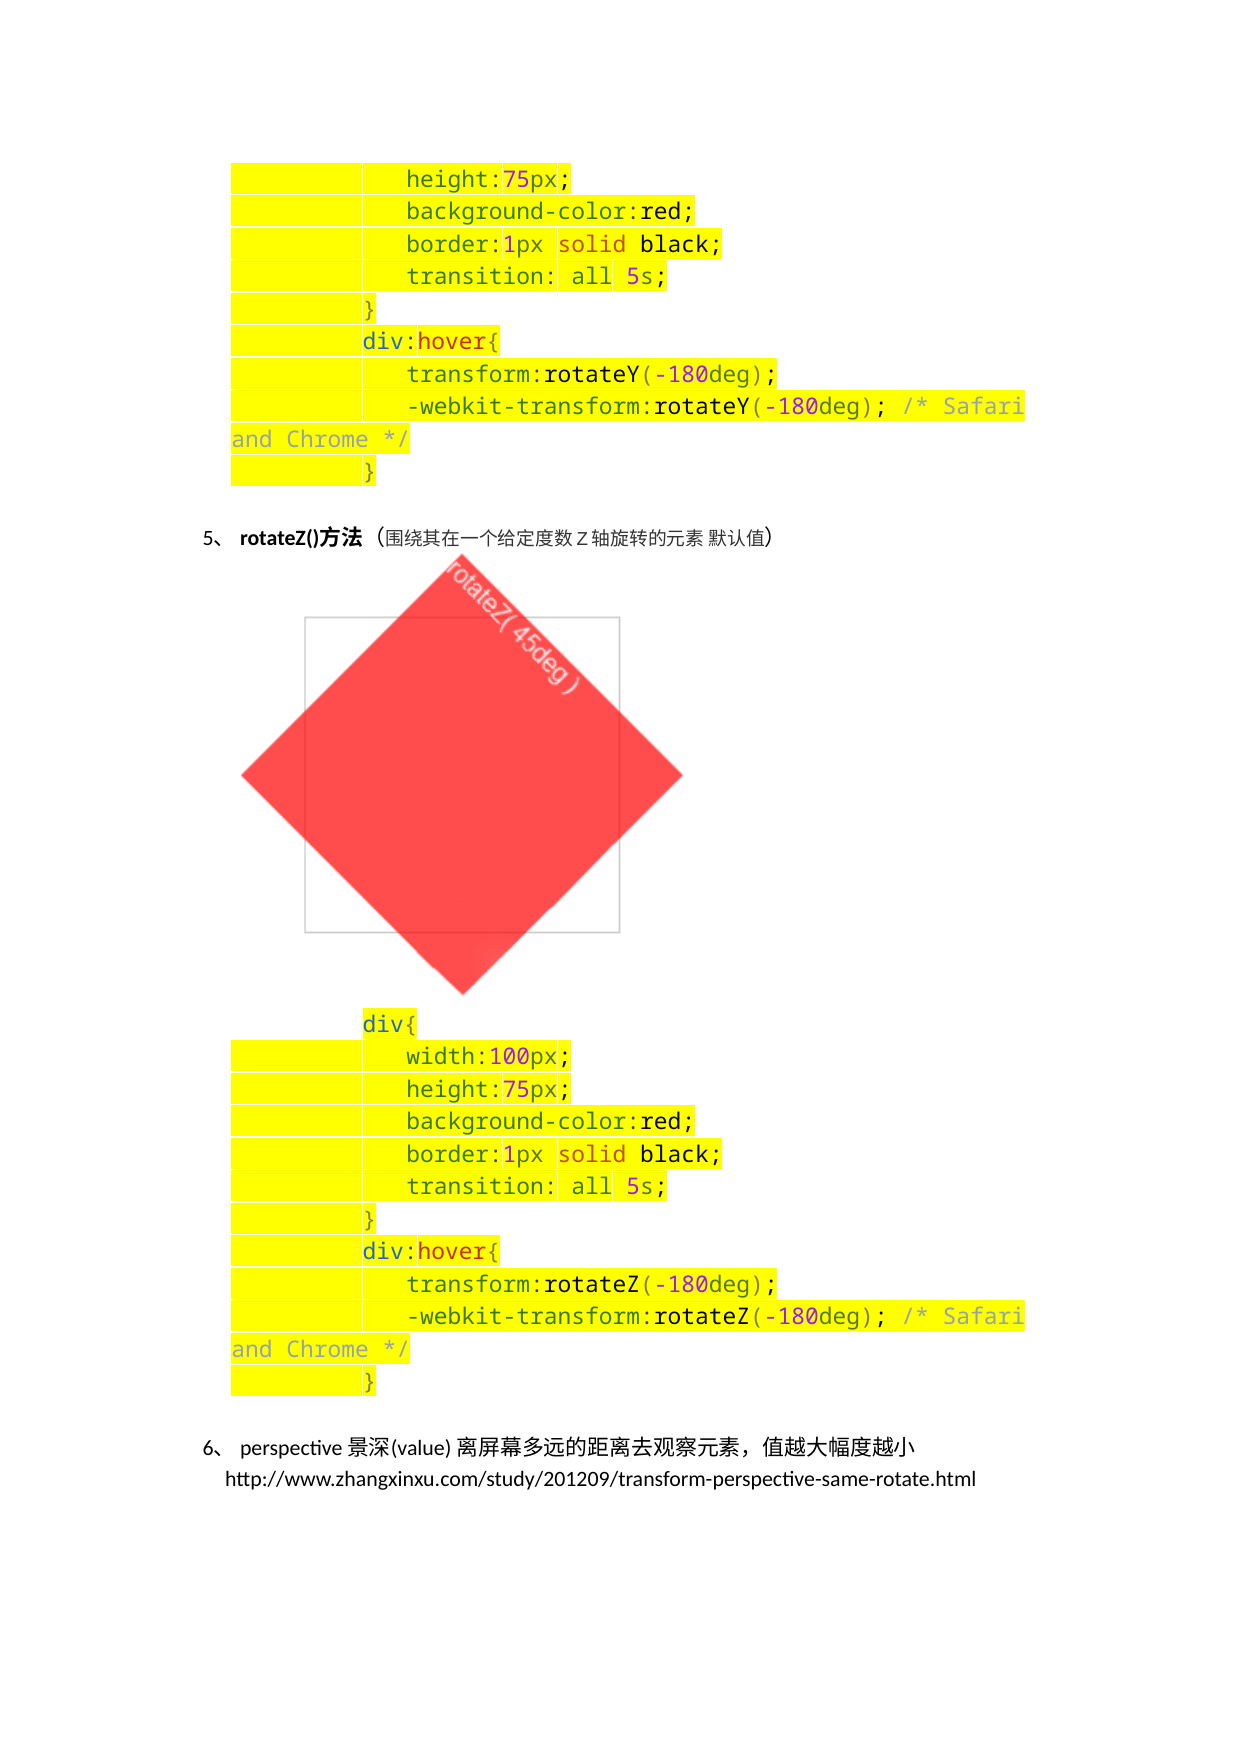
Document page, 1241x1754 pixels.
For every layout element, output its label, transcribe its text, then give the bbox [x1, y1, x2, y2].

picture [231, 552, 691, 1001]
text transform:rotateZ(-180deg); [231, 1267, 1053, 1299]
text transform:rotateY(-180deg); [231, 357, 1053, 389]
text } [231, 1364, 1053, 1397]
list http://www.zhangxinxu.com/study/201209/transform-perspective-same-rotate.html [225, 1462, 1053, 1494]
text transition: all 5s; [231, 1169, 1053, 1202]
text div:hover{ [231, 1234, 1053, 1267]
list perspective景深(value) 离屏幕多远的距离去观察元素，值越大幅度越小 [202, 1429, 1053, 1462]
text background-color:red; [231, 194, 1053, 227]
text div{ [319, 1007, 1053, 1039]
text background-color:red; [231, 1104, 1053, 1137]
text border:1px solid black; [231, 227, 1053, 259]
text -webkit-transform:rotateY(-180deg); /* Safari and Chrome */ [231, 389, 1053, 454]
text } [231, 454, 1053, 487]
list rotateZ()方法（围绕其在一个给定度数Z轴旋转的元素 默认值） [202, 519, 1053, 552]
text height:75px; [231, 1072, 1053, 1104]
text -webkit-transform:rotateZ(-180deg); /* Safari and Chrome */ [231, 1299, 1053, 1364]
text transition: all 5s; [231, 259, 1053, 292]
text height:75px; [231, 162, 1053, 194]
text width:100px; [231, 1039, 1053, 1072]
text div:hover{ [231, 324, 1053, 357]
text border:1px solid black; [231, 1137, 1053, 1169]
text } [231, 292, 1053, 324]
text } [231, 1202, 1053, 1234]
